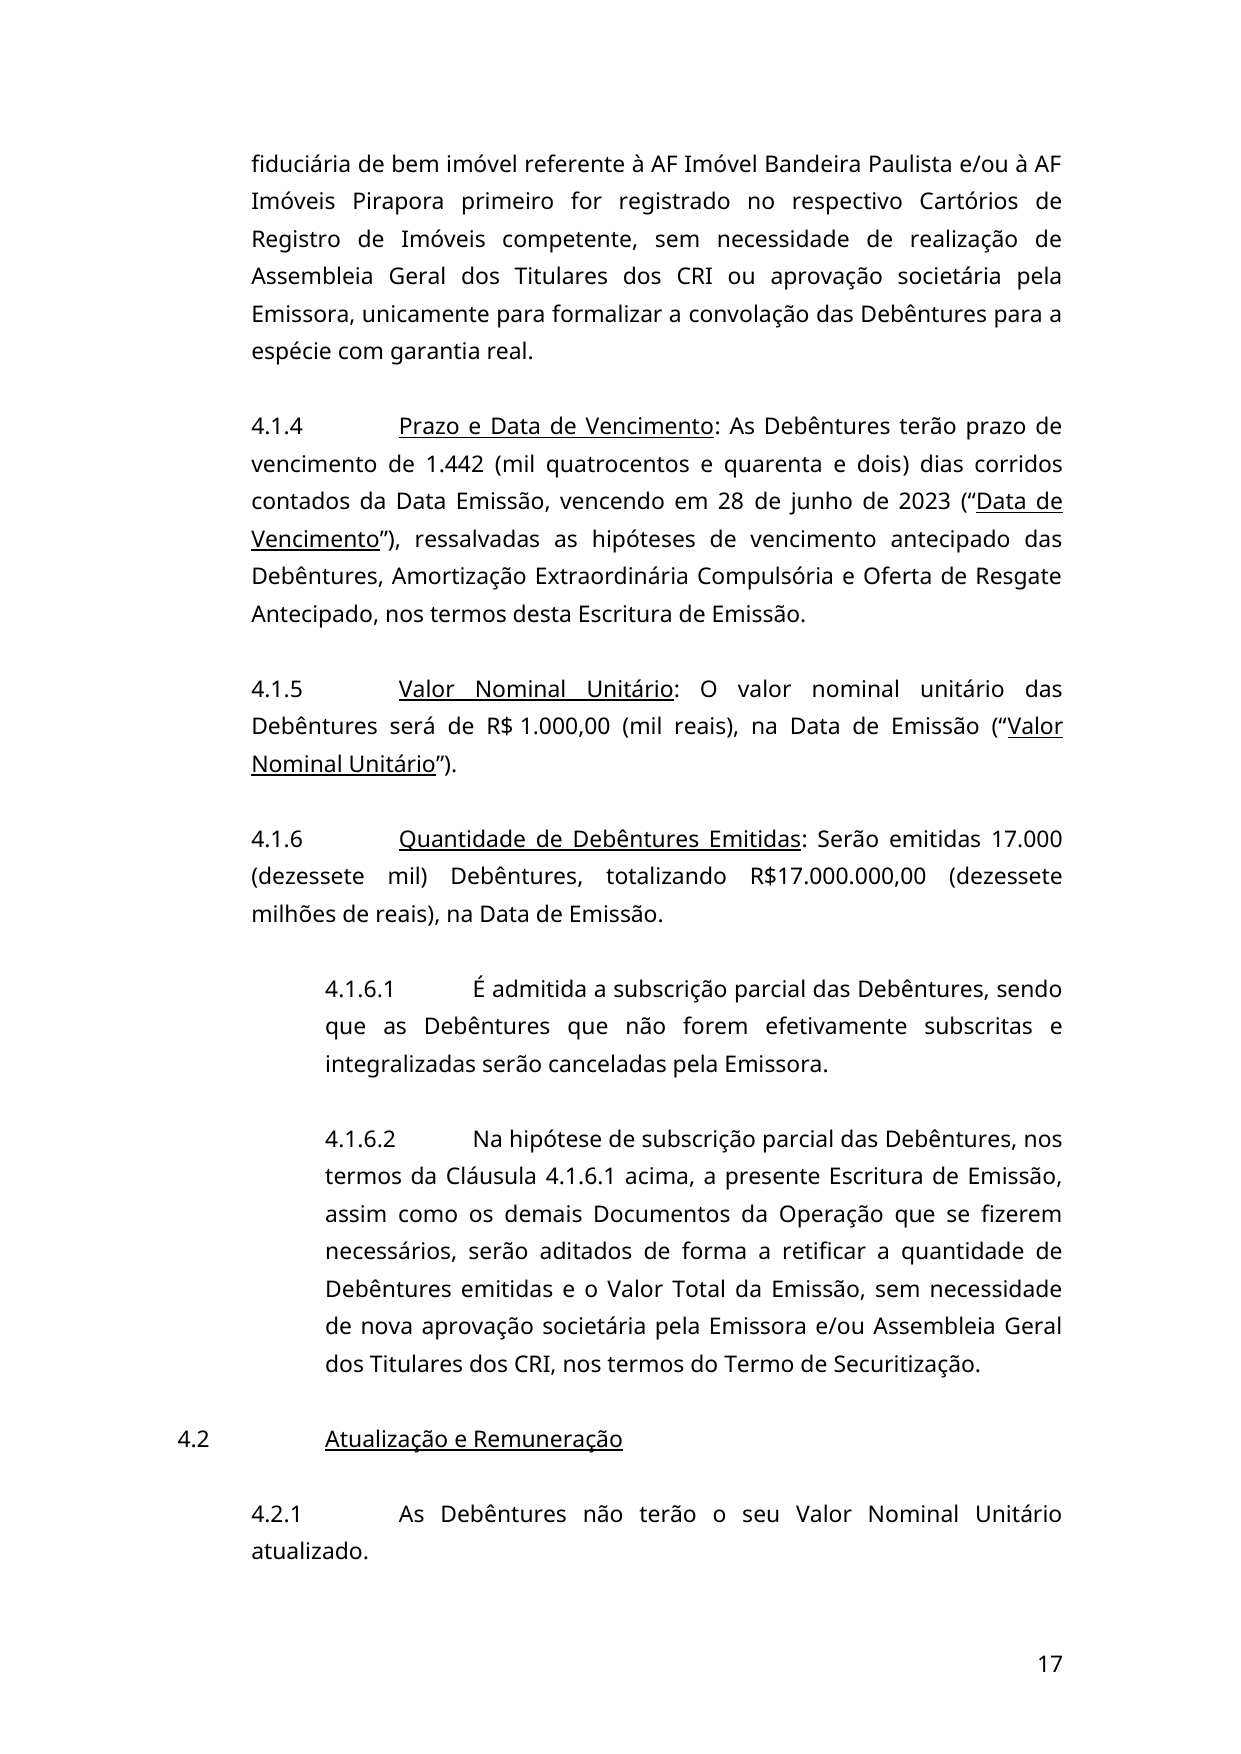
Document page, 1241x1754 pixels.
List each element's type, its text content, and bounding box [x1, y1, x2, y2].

text Atualização e Remuneração [177, 1423, 1063, 1454]
text As Debêntures não terão o seu Valor Nominal Unitário atualizado. [251, 1498, 1063, 1566]
text É admitida a subscrição parcial das Debêntures, sendo que as Debêntures que não forem efetivamente subscritas e integralizadas serão canceladas pela Emissora. [325, 973, 1063, 1079]
text Na hipótese de subscrição parcial das Debêntures, nos termos da Cláusula 4.1.6.1 acima, a presente Escritura de Emissão, assim como os demais Documentos da Operação que se fizerem necessários, serão aditados de forma a retificar a quantidade de Debêntures emitidas e o Valor Total da Emissão, sem necessidade de nova aprovação societária pela Emissora e/ou Assembleia Geral dos Titulares dos CRI, nos termos do Termo de Securitização. [325, 1123, 1063, 1379]
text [251, 148, 1063, 366]
text Valor Nominal Unitário: O valor nominal unitário das Debêntures será de R$ 1.000,00 (mil reais), na Data de Emissão (“Valor Nominal Unitário”). [251, 673, 1063, 779]
text Quantidade de Debêntures Emitidas: Serão emitidas 17.000 (dezessete mil) Debêntures, totalizando R$17.000.000,00 (dezessete milhões de reais), na Data de Emissão. [251, 823, 1063, 929]
text Prazo e Data de Vencimento: As Debêntures terão prazo de vencimento de 1.442 (mil quatrocentos e quarenta e dois) dias corridos contados da Data Emissão, vencendo em 28 de junho de 2023 (“Data de Vencimento”), ressalvadas as hipóteses de vencimento antecipado das Debêntures, Amortização Extraordinária Compulsória e Oferta de Resgate Antecipado, nos termos desta Escritura de Emissão. [251, 410, 1063, 629]
